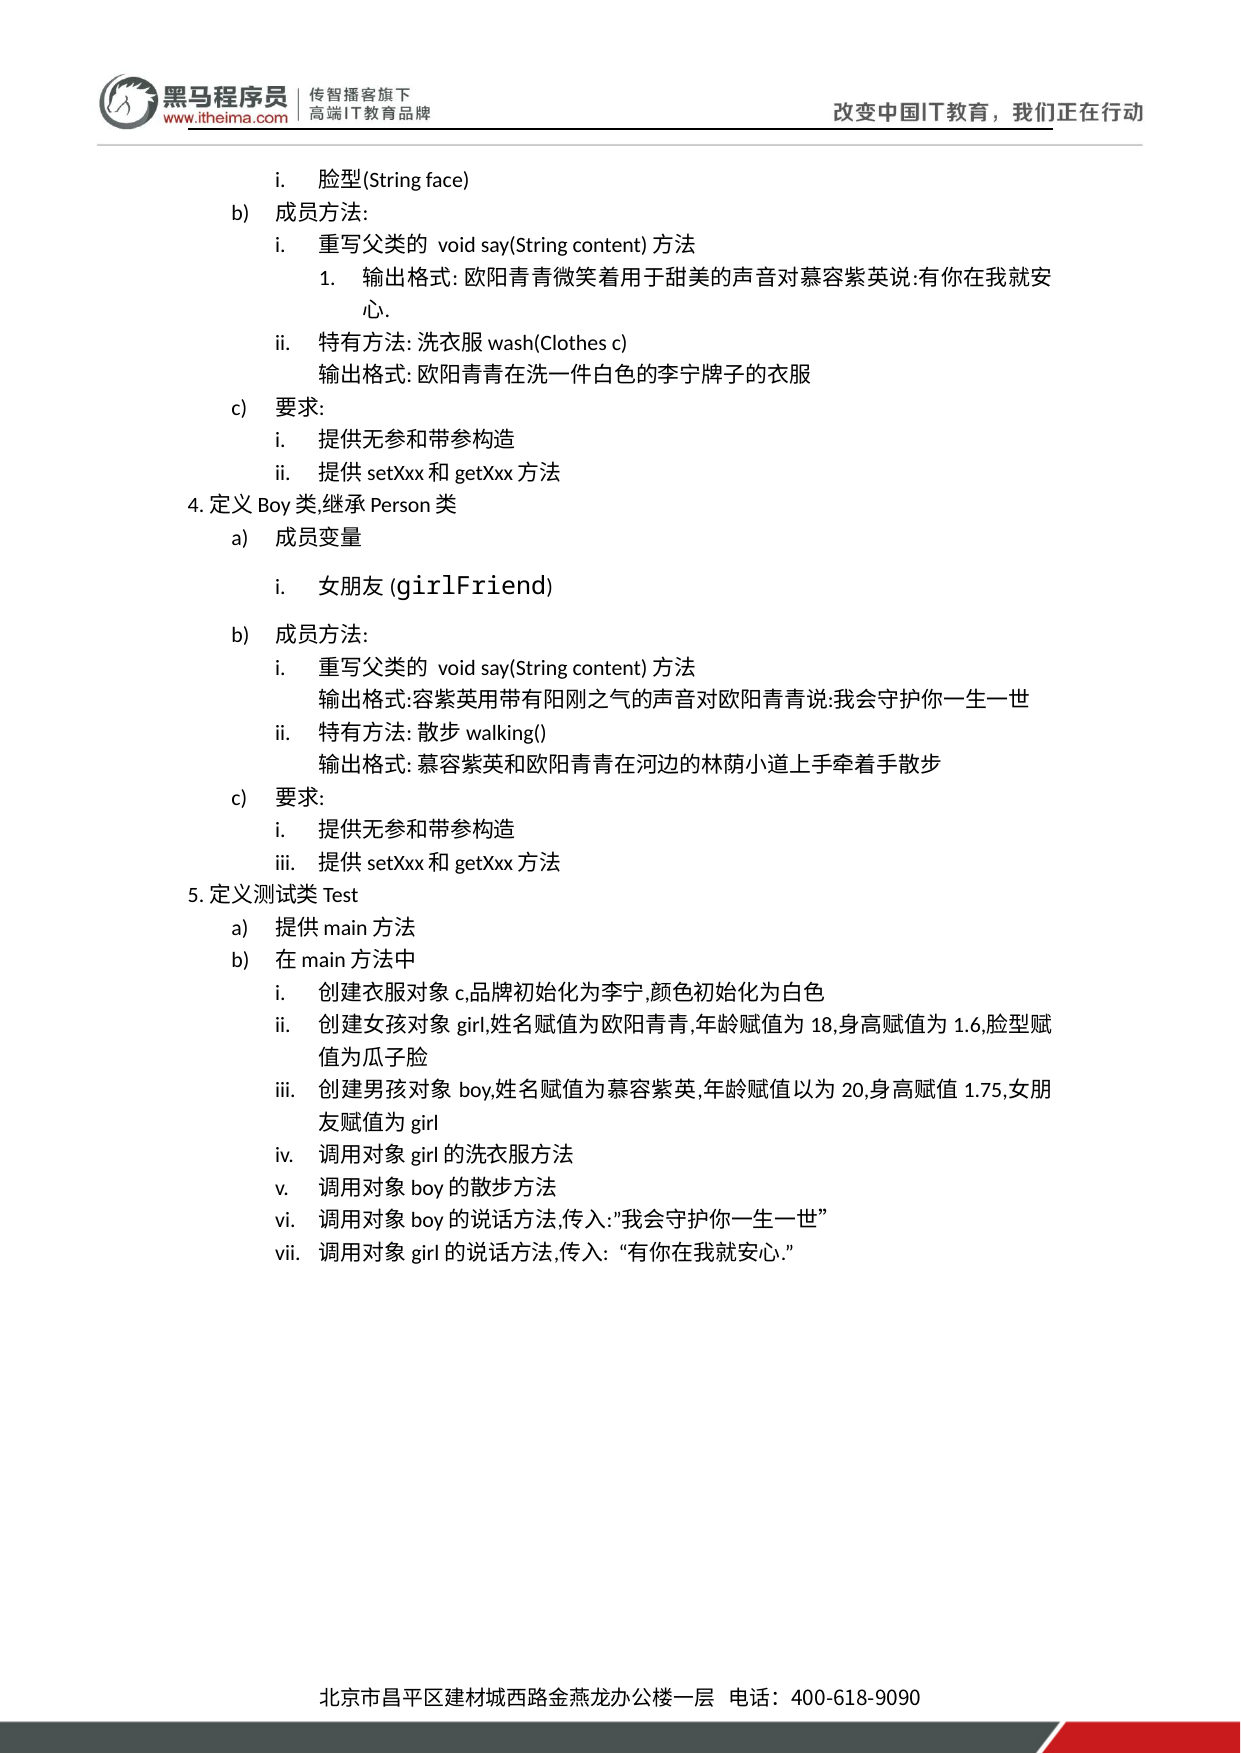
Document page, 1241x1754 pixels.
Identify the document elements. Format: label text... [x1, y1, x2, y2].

list 创建男孩对象 boy,姓名赋值为慕容紫英,年龄赋值以为20,身高赋值1.75,女朋友赋值为girl [275, 1072, 1053, 1137]
list 脸型(String face) [275, 162, 1053, 194]
list 5. 定义测试类Test [187, 877, 1053, 909]
list 提供main方法 [231, 909, 1053, 942]
list 特有方法: 洗衣服 wash(Clothes c) [275, 324, 1053, 357]
text 输出格式: 慕容紫英和欧阳青青在河边的林荫小道上手牵着手散步 [275, 747, 1053, 779]
list 创建衣服对象 c,品牌初始化为李宁,颜色初始化为白色 [275, 974, 1053, 1007]
list 调用对象girl的洗衣服方法 [275, 1137, 1053, 1169]
list 创建女孩对象 girl,姓名赋值为欧阳青青,年龄赋值为18,身高赋值为1.6,脸型赋值为瓜子脸 [275, 1007, 1053, 1072]
list 在main方法中 [231, 942, 1053, 974]
list 提供setXxx和getXxx方法 [275, 844, 1053, 877]
list 调用对象boy的说话方法,传入:”我会守护你一生一世” [275, 1202, 1053, 1234]
list 成员方法: [231, 617, 1053, 649]
list 成员变量 [231, 519, 1053, 552]
list 重写父类的 void say(String content) 方法 [275, 227, 1053, 259]
text 输出格式:容紫英用带有阳刚之气的声音对欧阳青青说:我会守护你一生一世 [275, 682, 1053, 714]
list 提供setXxx和getXxx方法 [275, 454, 1053, 487]
picture [0, 1662, 1241, 1753]
list 输出格式: 欧阳青青微笑着用于甜美的声音对慕容紫英说:有你在我就安心. [319, 259, 1053, 324]
list 定义Boy类,继承Person类 [187, 487, 1053, 519]
picture [0, 3, 1241, 153]
list 调用对象boy的散步方法 [275, 1169, 1053, 1202]
list 重写父类的 void say(String content) 方法 [275, 649, 1053, 682]
list 要求: [231, 779, 1053, 812]
list 特有方法: 散步 walking() [275, 714, 1053, 747]
list 调用对象 girl 的说话方法,传入: “有你在我就安心.” [275, 1234, 1053, 1267]
list 女朋友 (girlFriend) [275, 552, 1053, 617]
text 输出格式: 欧阳青青在洗一件白色的李宁牌子的衣服 [275, 357, 1053, 389]
list 成员方法: [231, 194, 1053, 227]
list 要求: [231, 389, 1053, 422]
list 提供无参和带参构造 [275, 422, 1053, 454]
list 提供无参和带参构造 [275, 812, 1053, 844]
